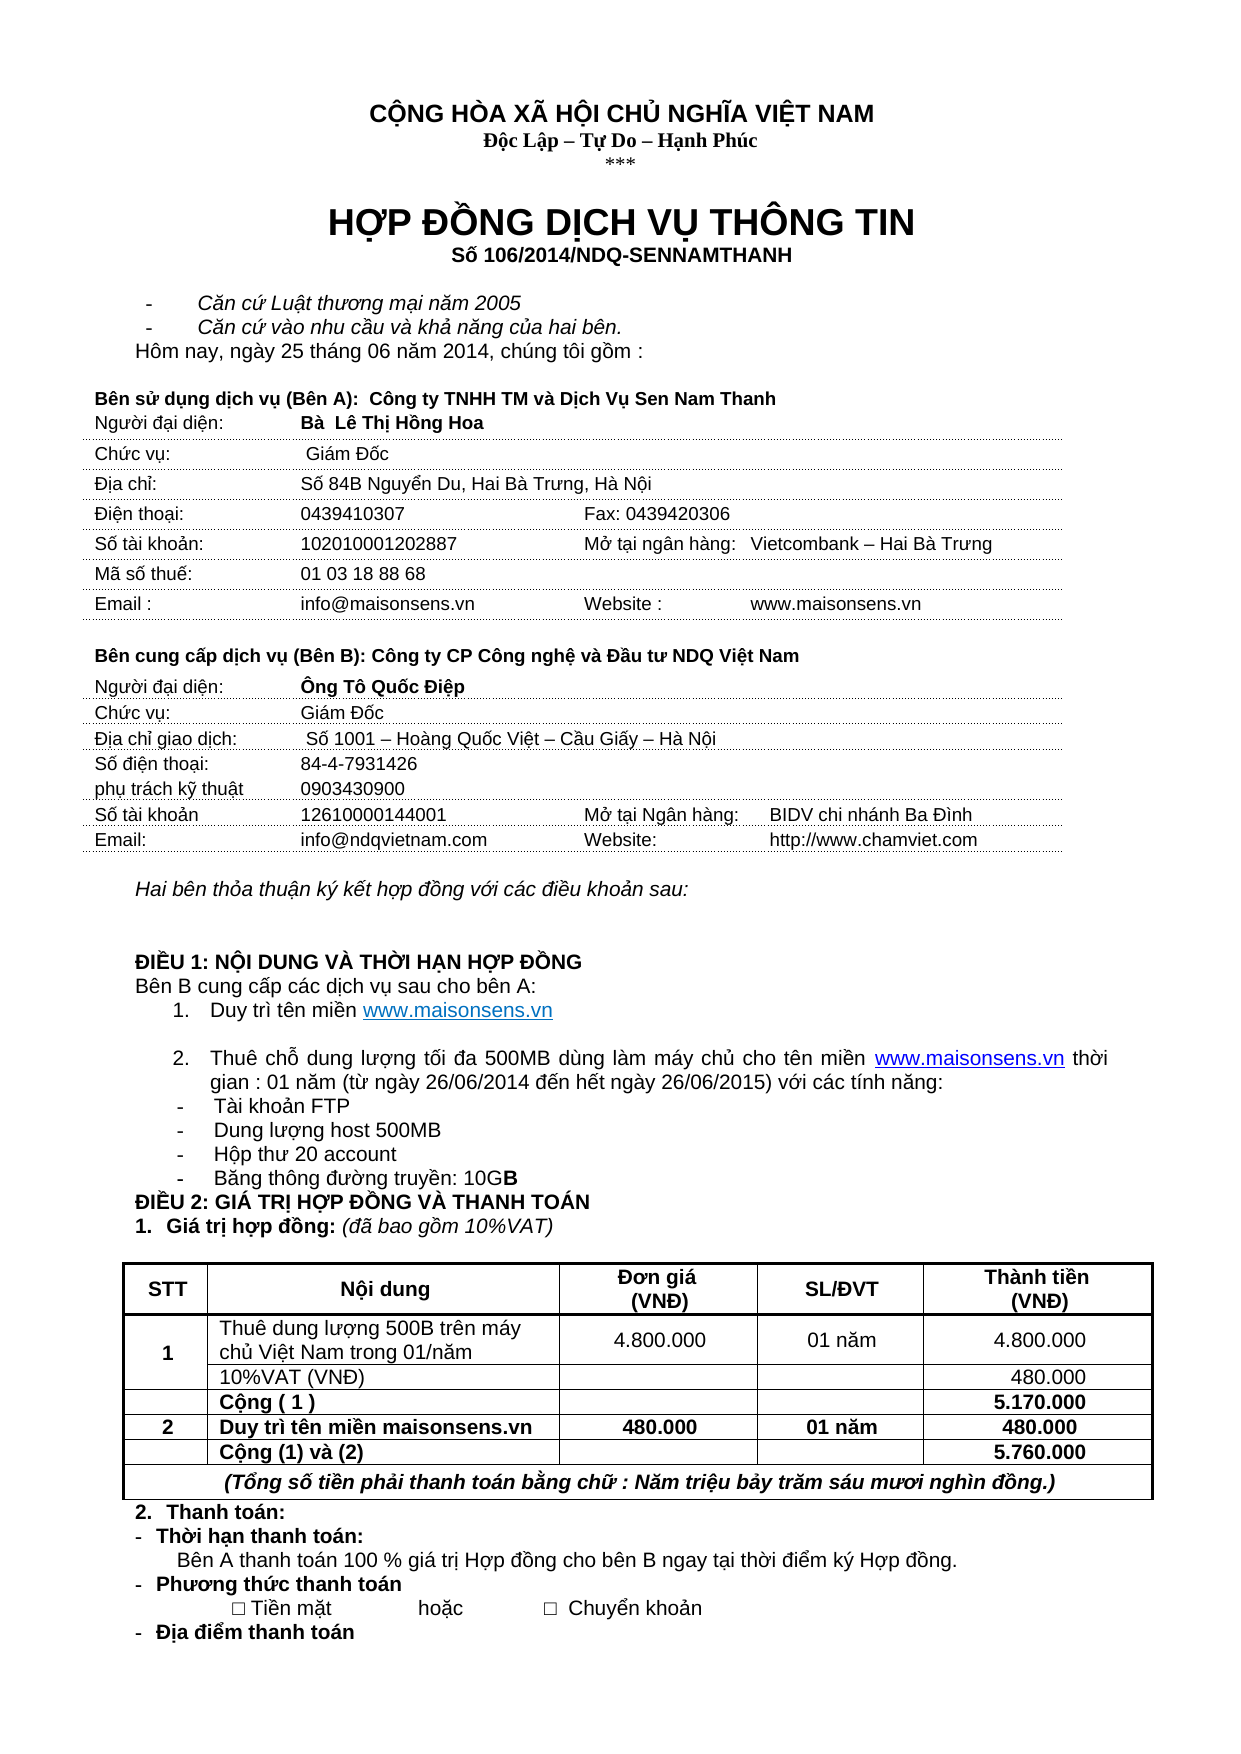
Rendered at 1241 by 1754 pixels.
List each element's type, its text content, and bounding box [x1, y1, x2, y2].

text Hôm nay, ngày 25 tháng 06 năm 2014, chúng tôi gồm : [135, 339, 1164, 363]
table_cell Chức vụ: [83, 439, 289, 469]
table_cell [758, 749, 1062, 799]
table_cell Email: [83, 825, 289, 851]
table_cell Mã số thuế: [83, 559, 289, 589]
table_cell Bà Lê Thị Hồng Hoa [289, 409, 1062, 439]
table_cell Email : [83, 589, 289, 619]
table_cell 4.800.000 [924, 1316, 1151, 1364]
text HỢP ĐỒNG DỊCH VỤ THÔNG TIN [135, 200, 1108, 243]
table_cell 4.800.000 [560, 1316, 757, 1364]
table_cell [758, 1440, 923, 1464]
table_cell Mở tại Ngân hàng: [573, 799, 758, 825]
table_cell Thuê dung lượng 500B trên máy chủ Việt Nam trong 01/năm [208, 1316, 559, 1364]
text *** [135, 152, 1105, 176]
list Căn cứ Luật thương mại năm 2005 [145, 291, 1108, 315]
table_cell [814, 499, 1062, 529]
table_cell 01 03 18 88 68 [289, 559, 573, 589]
text Hai bên thỏa thuận ký kết hợp đồng với các điều khoản sau: [135, 877, 1108, 901]
table_cell 10%VAT (VNĐ) [208, 1365, 559, 1389]
table_cell Người đại diện: [83, 673, 289, 697]
table_cell Số tài khoản: [83, 529, 289, 559]
table_cell Giám Đốc [289, 698, 1062, 723]
table_header Đơn giá (VNĐ) [560, 1265, 757, 1313]
table_cell [560, 1440, 757, 1464]
list Hộp thư 20 account [177, 1142, 1108, 1166]
table_header STT [125, 1265, 207, 1313]
list Tài khoản FTP [177, 1093, 1108, 1118]
table_cell BIDV chi nhánh Ba Đình [758, 799, 1062, 825]
text Bên B cung cấp các dịch vụ sau cho bên A: [135, 974, 1108, 998]
table_cell 01 năm [758, 1316, 923, 1364]
table_cell [125, 1440, 207, 1464]
table_cell Địa chỉ: [83, 469, 289, 499]
list Địa điểm thanh toán [135, 1620, 1108, 1644]
table_cell Giám Đốc [289, 439, 1062, 469]
table_cell [560, 1365, 757, 1389]
list Căn cứ vào nhu cầu và khả năng của hai bên. [145, 315, 1108, 339]
table_cell Ông Tô Quốc Điệp [289, 673, 1062, 697]
table_cell Số tài khoản [83, 799, 289, 825]
subtitle CỘNG HÒA XÃ HỘI CHỦ NGHĨA VIỆT NAM [135, 99, 1108, 128]
table_cell 1 [125, 1316, 207, 1389]
table_cell Duy trì tên miền maisonsens.vn [208, 1415, 559, 1439]
text ĐIỀU 1: NỘI DUNG VÀ THỜI HẠN HỢP ĐỒNG [135, 926, 1108, 974]
list Thanh toán: [135, 1500, 1108, 1524]
table_cell Người đại diện: [83, 409, 289, 439]
table_cell Số 1001 – Hoàng Quốc Việt – Cầu Giấy – Hà Nội [289, 723, 1062, 749]
table_cell info@ndqvietnam.com [289, 825, 573, 851]
table_cell [739, 559, 1062, 589]
table_cell 102010001202887 [289, 529, 573, 559]
table_header Nội dung [208, 1265, 559, 1313]
table_cell Địa chỉ giao dịch: [83, 723, 289, 749]
table_cell Website: [573, 825, 758, 851]
list Duy trì tên miền www.maisonsens.vn [172, 998, 1108, 1022]
table_cell 01 năm [758, 1415, 923, 1439]
table_cell 480.000 [924, 1365, 1151, 1389]
table_cell Website : [573, 589, 739, 619]
table_header SL/ĐVT [758, 1265, 923, 1313]
table_cell http://www.chamviet.com [758, 825, 1062, 851]
table_cell Chức vụ: [83, 698, 289, 723]
table_cell [560, 1390, 757, 1414]
table_cell Cộng ( 1 ) [208, 1390, 559, 1414]
table_cell [573, 559, 739, 589]
table_cell Số 84B Nguyển Du, Hai Bà Trưng, Hà Nội [289, 469, 1062, 499]
table_cell 480.000 [560, 1415, 757, 1439]
table_cell Cộng (1) và (2) [208, 1440, 559, 1464]
table_cell Fax: 0439420306 [573, 499, 814, 529]
table_cell 12610000144001 [289, 799, 573, 825]
list Băng thông đường truyền: 10GB [177, 1166, 1108, 1190]
table_cell [758, 1390, 923, 1414]
table_cell [758, 1365, 923, 1389]
text Số 106/2014/NDQ-SENNAMTHANH [135, 243, 1108, 267]
table_cell 2 [125, 1415, 207, 1439]
table_cell Bên cung cấp dịch vụ (Bên B): Công ty CP Công nghệ và Đầu tư NDQ Việt [83, 619, 1062, 673]
table_cell Điện thoại: [83, 499, 289, 529]
text □ Tiền mặt hoặc □ Chuyển khoản [215, 1596, 1108, 1620]
table_header Bên sử dụng dịch vụ (Bên A): Công ty TNHH TM và Dịch Vụ Sen Nam Thanh [83, 387, 1062, 409]
table_cell Số điện thoại: phụ trách kỹ thuật [83, 749, 289, 799]
table_cell 480.000 [924, 1415, 1151, 1439]
list Dung lượng host 500MB [177, 1118, 1108, 1142]
table_header Thành tiền (VNĐ) [924, 1265, 1151, 1313]
table_cell [573, 749, 758, 799]
list Phương thức thanh toán [135, 1572, 1108, 1596]
table_cell (Tổng số tiền phải thanh toán bằng chữ : Năm triệu bảy trăm sáu mươi nghìn đồng.) [125, 1465, 1151, 1499]
list Thời hạn thanh toán: [135, 1524, 1108, 1548]
text Bên A thanh toán 100 % giá trị Hợp đồng cho bên B ngay tại thời điểm ký Hợp đồng. [135, 1548, 1108, 1572]
table_cell Mở tại ngân hàng: [573, 529, 739, 559]
table_cell 5.170.000 [924, 1390, 1151, 1414]
table_cell 0439410307 [289, 499, 573, 529]
table_cell info@maisonsens.vn [289, 589, 573, 619]
list Giá trị hợp đồng: (đã bao gồm 10%VAT) [135, 1214, 1108, 1262]
list Thuê chỗ dung lượng tối đa 500MB dùng làm máy chủ cho tên miền www.maisonsens.vn thời gian : 01 năm (từ ngày 26/06/2014 đến hết ngày 26/06/2015) với các tính năng: [172, 1046, 1108, 1093]
table_cell 5.760.000 [924, 1440, 1151, 1464]
text Độc Lập – Tự Do – Hạnh Phúc [135, 128, 1105, 152]
table_cell 84-4-7931426 0903430900 [289, 749, 573, 799]
table_cell Vietcombank – Hai Bà Trưng [739, 529, 1062, 559]
table_cell [125, 1390, 207, 1414]
table_cell www.maisonsens.vn [739, 589, 1062, 619]
text ĐIỀU 2: GIÁ TRỊ HỢP ĐỒNG VÀ THANH TOÁN [135, 1190, 1108, 1214]
